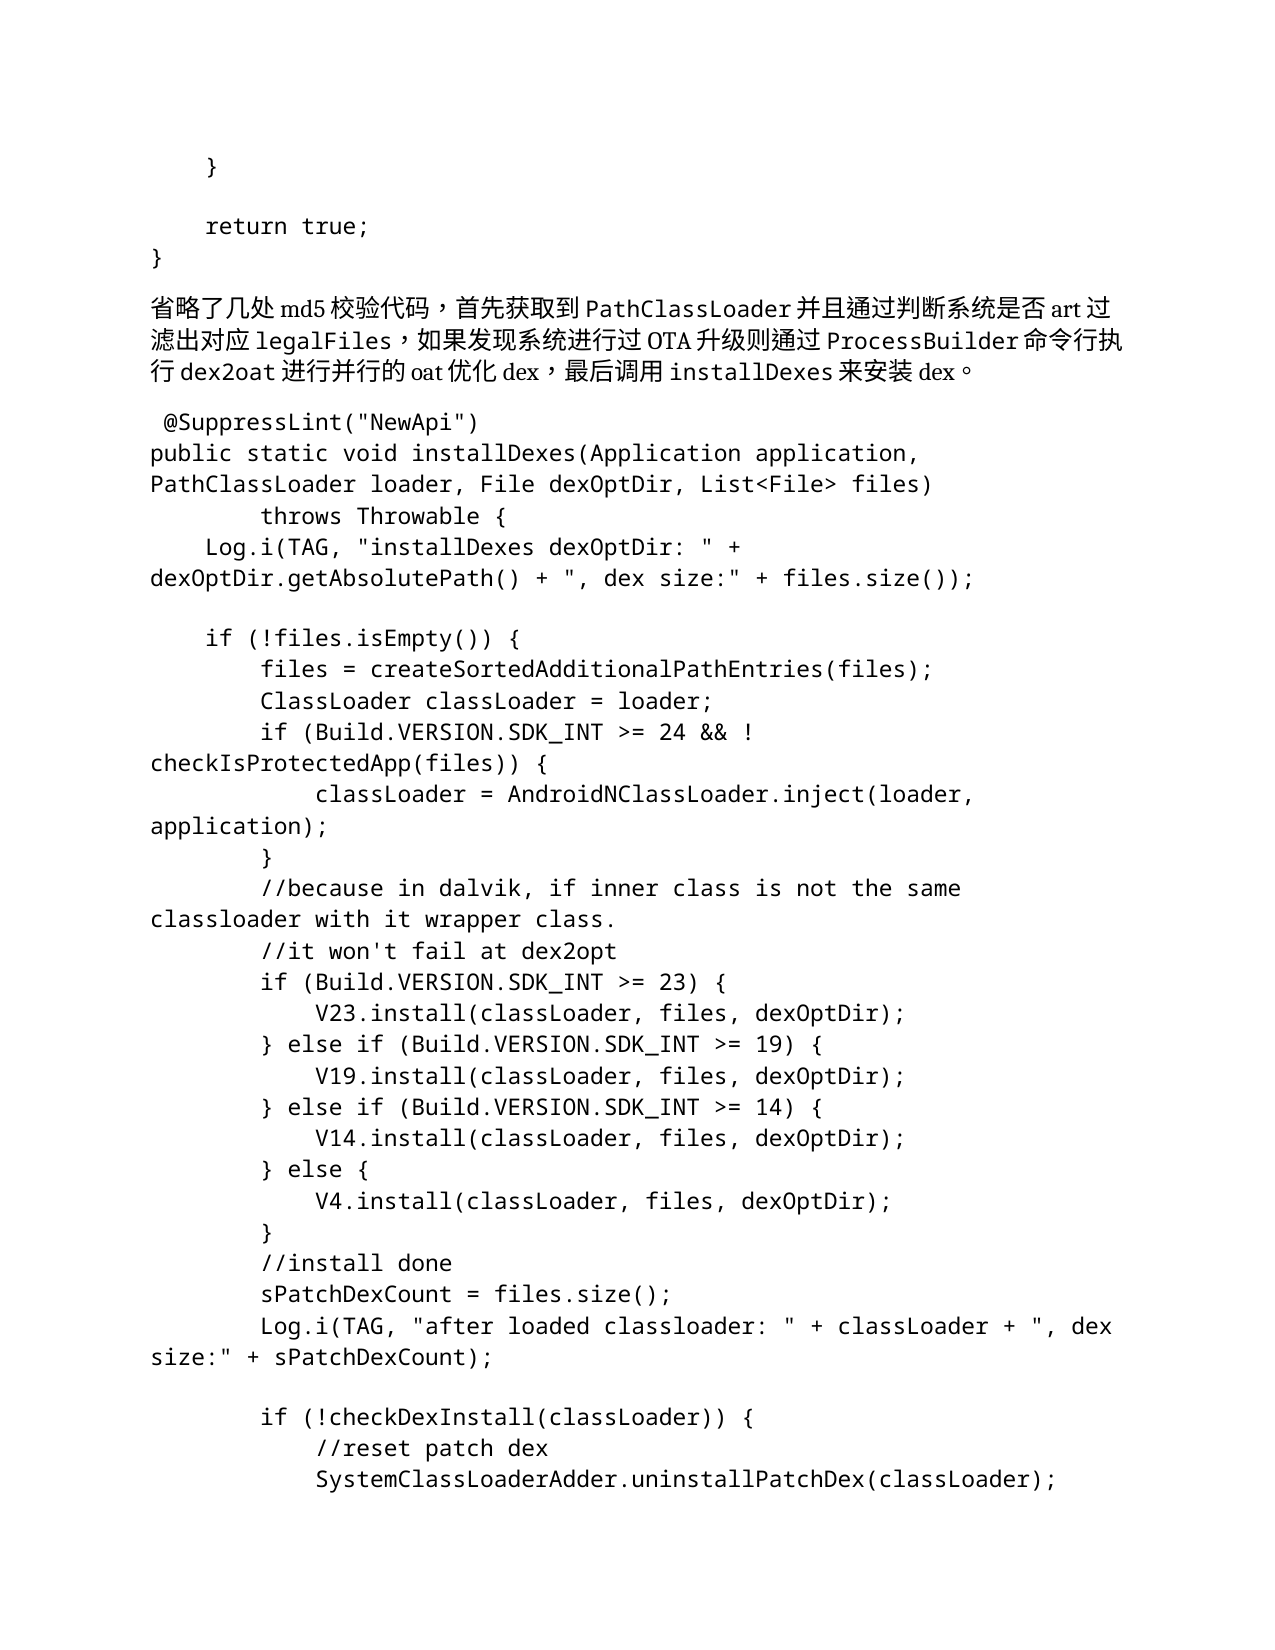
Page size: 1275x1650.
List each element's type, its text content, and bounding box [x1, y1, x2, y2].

text 省略了几处md5校验代码，首先获取到PathClassLoader并且通过判断系统是否art过滤出对应legalFiles，如果发现系统进行过OTA升级则通过ProcessBuilder命令行执行dex2oat进行并行的oat优化dex，最后调用installDexes来安装dex。 [150, 293, 1125, 387]
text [150, 150, 1125, 272]
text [150, 406, 1125, 1494]
